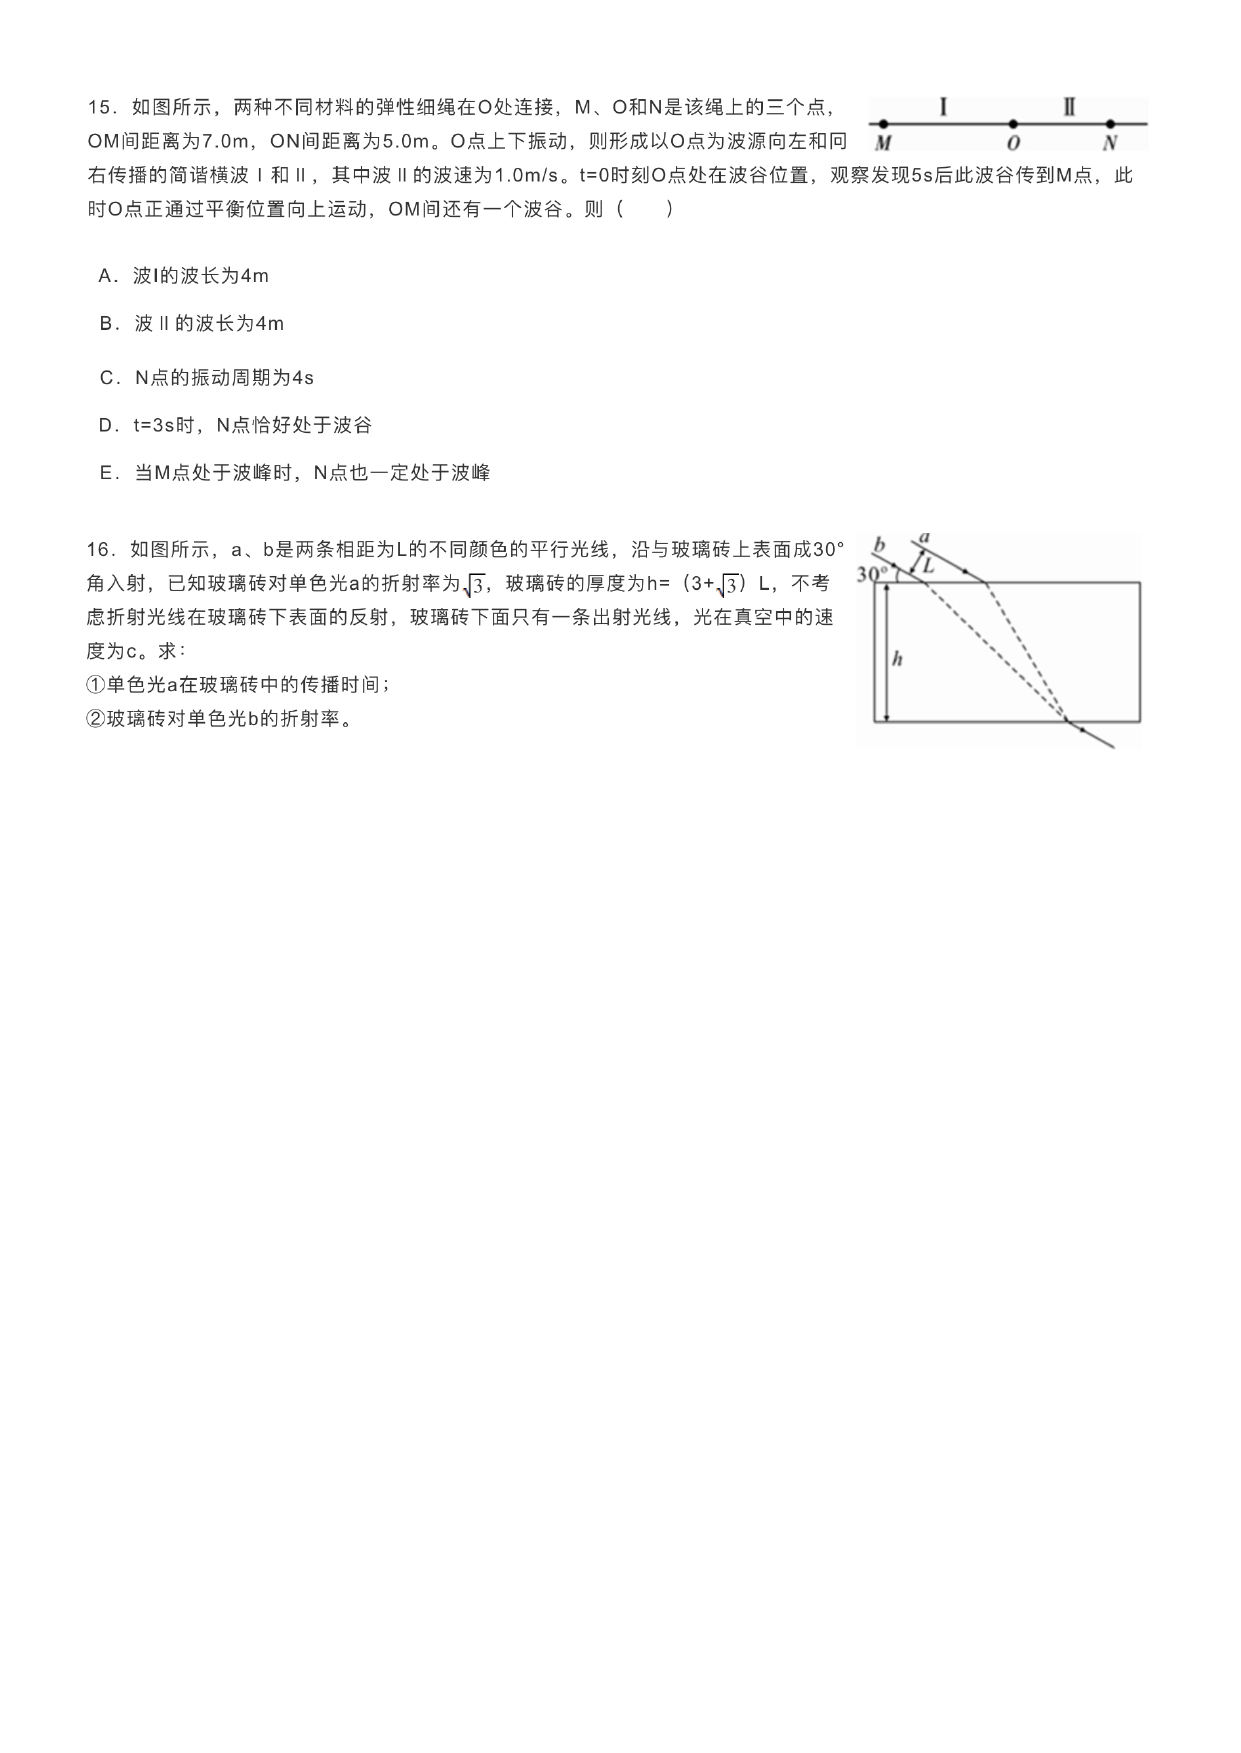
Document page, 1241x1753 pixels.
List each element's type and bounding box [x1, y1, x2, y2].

picture [75, 82, 1165, 506]
picture [75, 523, 1165, 768]
